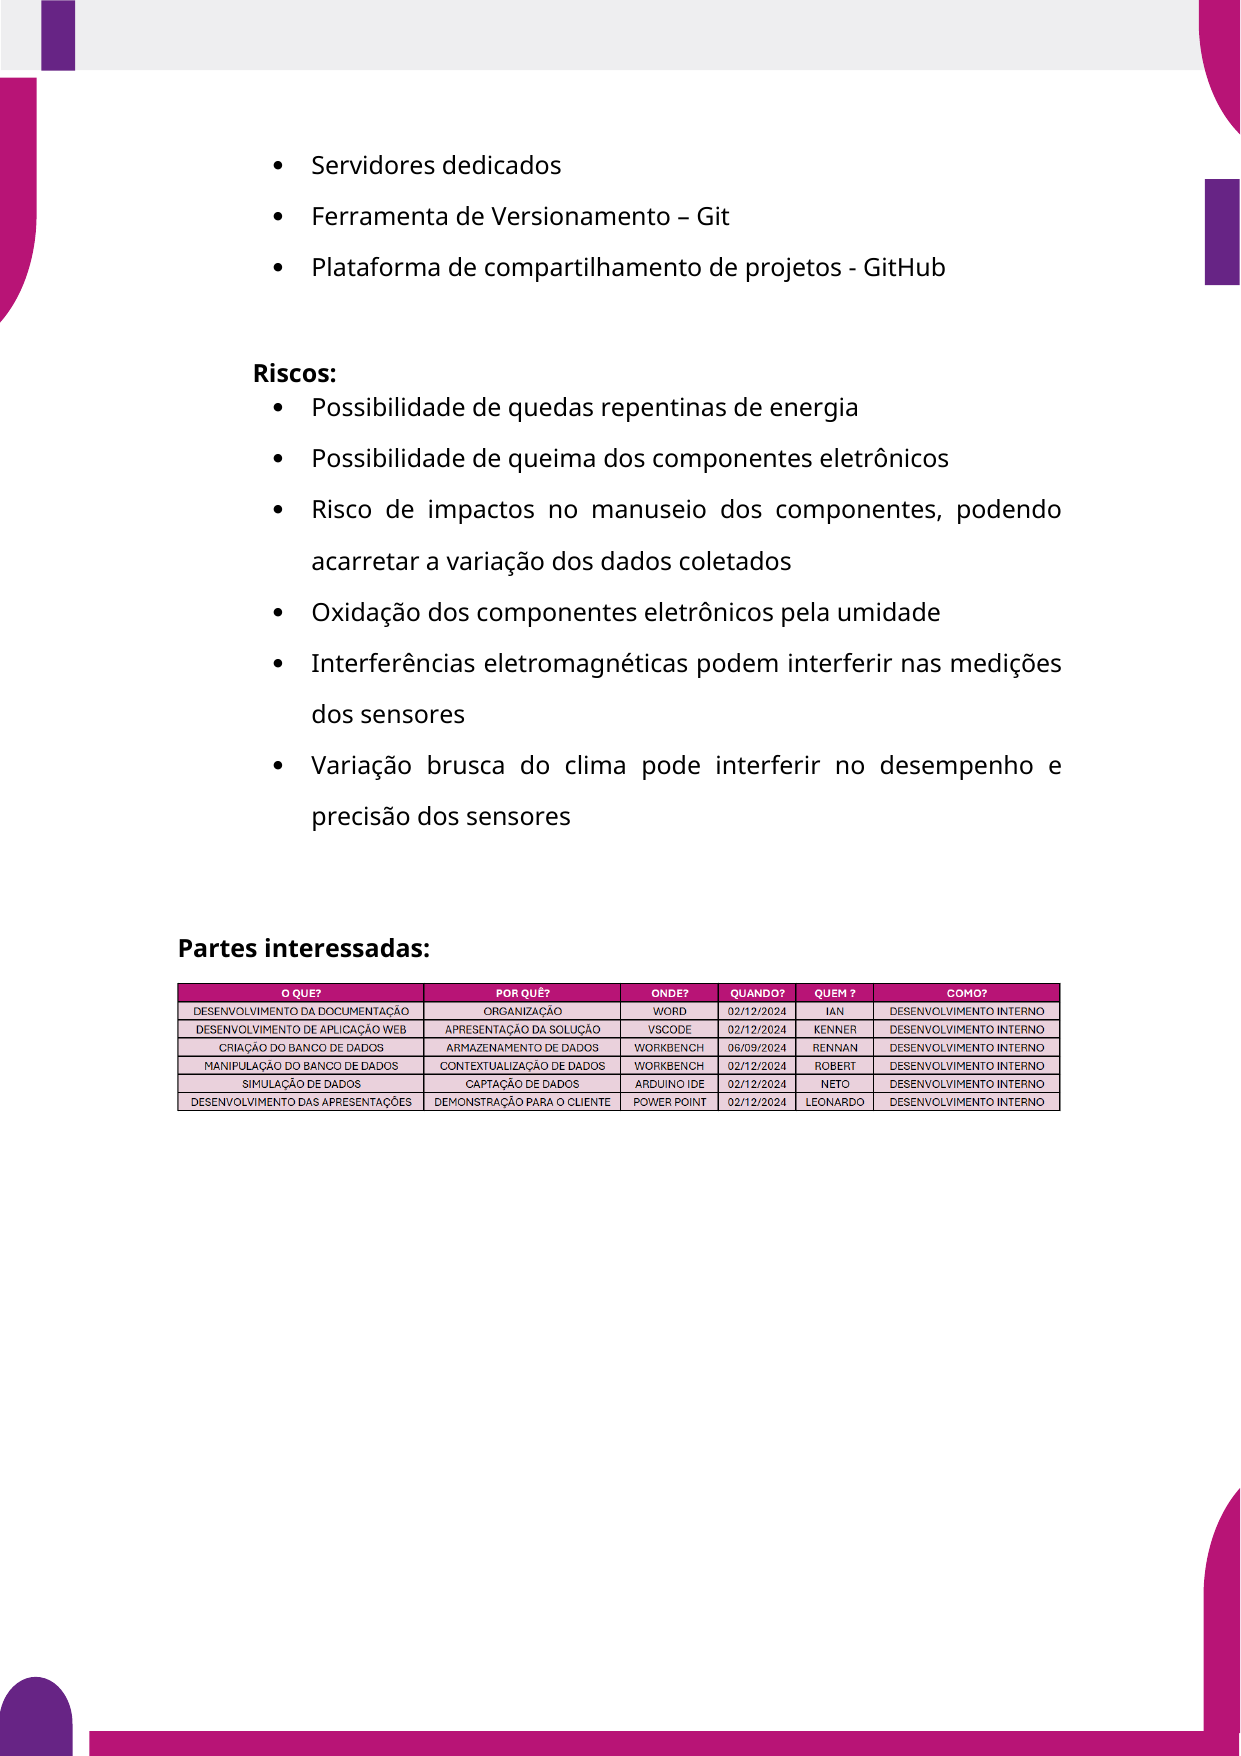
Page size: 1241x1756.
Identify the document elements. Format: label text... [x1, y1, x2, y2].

list Plataforma de compartilhamento de projetos - GitHub [274, 250, 1063, 284]
list Servidores dedicados [274, 148, 1063, 182]
list Possibilidade de queima dos componentes eletrônicos [274, 441, 1063, 475]
subtitle Partes interessadas: [177, 931, 1063, 965]
subtitle Riscos: [177, 356, 1063, 390]
picture [177, 982, 1062, 1112]
list Oxidação dos componentes eletrônicos pela umidade [274, 594, 1063, 628]
list Interferências eletromagnéticas podem interferir nas medições dos sensores [274, 645, 1063, 730]
list Variação brusca do clima pode interferir no desempenho e precisão dos sensores [274, 747, 1063, 832]
list Possibilidade de quedas repentinas de energia [274, 390, 1063, 424]
list Risco de impactos no manuseio dos componentes, podendo acarretar a variação dos dados coletados [274, 492, 1063, 577]
list Ferramenta de Versionamento – Git [274, 199, 1063, 233]
